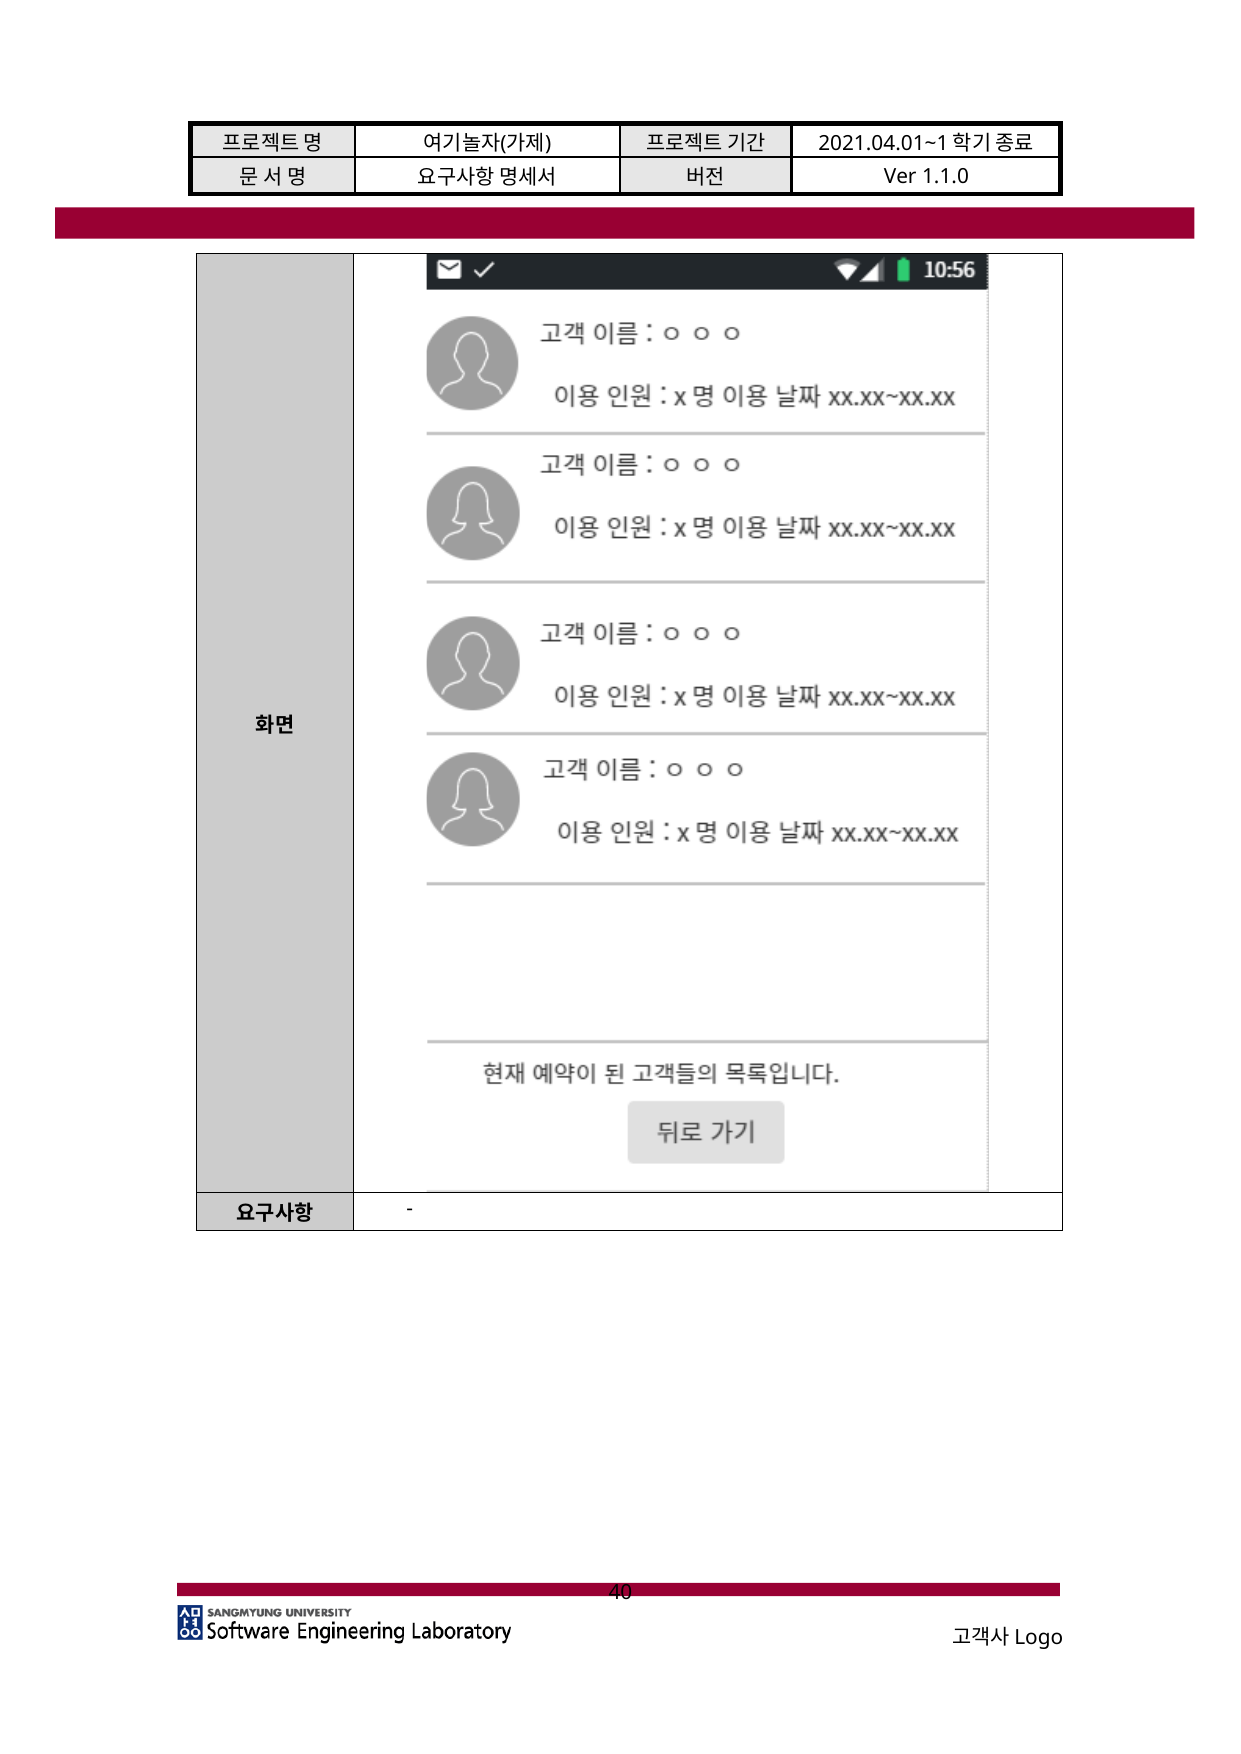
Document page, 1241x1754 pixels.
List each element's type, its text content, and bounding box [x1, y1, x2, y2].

picture [177, 1605, 515, 1645]
table_cell [354, 254, 426, 1192]
table_cell [354, 1193, 1062, 1230]
table_cell [989, 254, 1062, 1192]
table_cell 요구사항 [197, 1193, 353, 1230]
table_cell 화면 [197, 254, 353, 1192]
picture [426, 254, 989, 1192]
